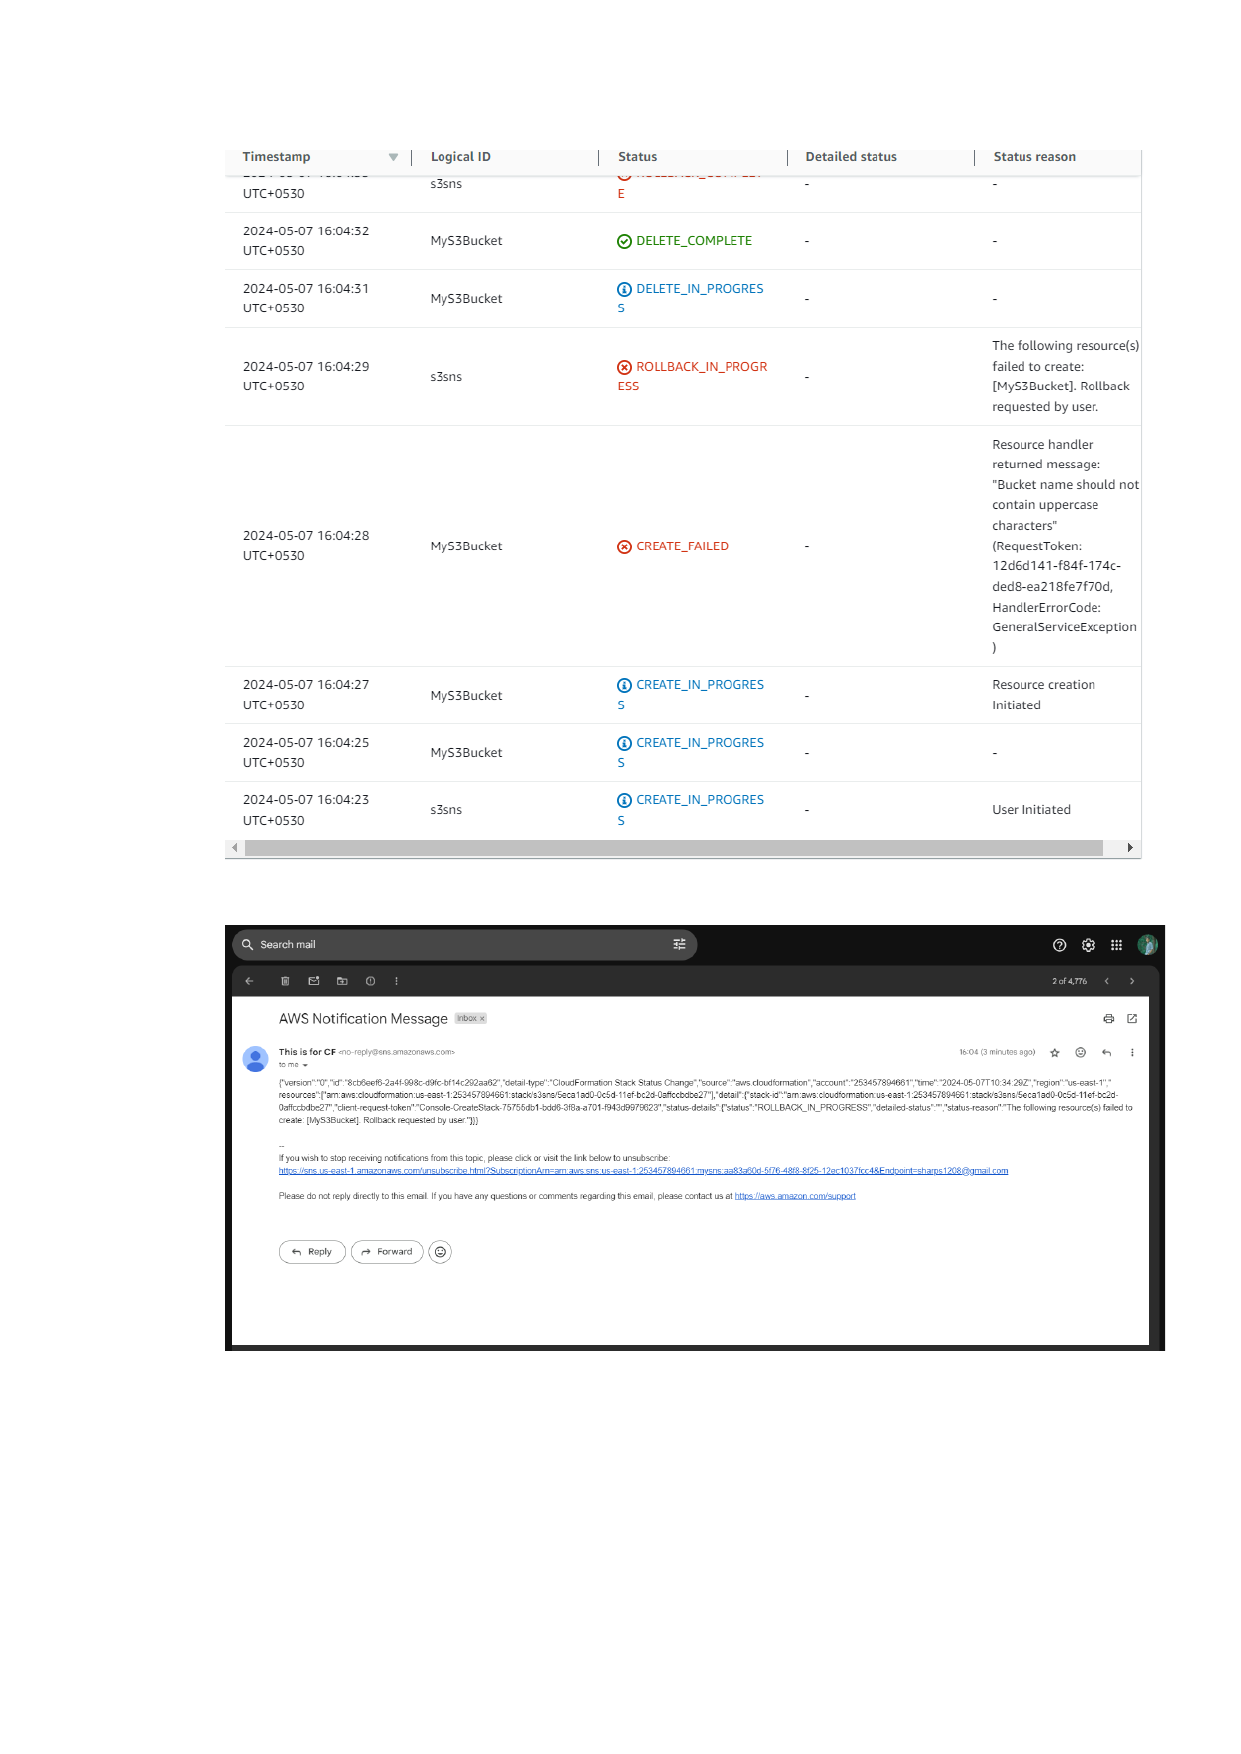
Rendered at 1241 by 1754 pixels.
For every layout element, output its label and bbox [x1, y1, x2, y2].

picture [225, 925, 1166, 1351]
picture [225, 150, 1166, 863]
